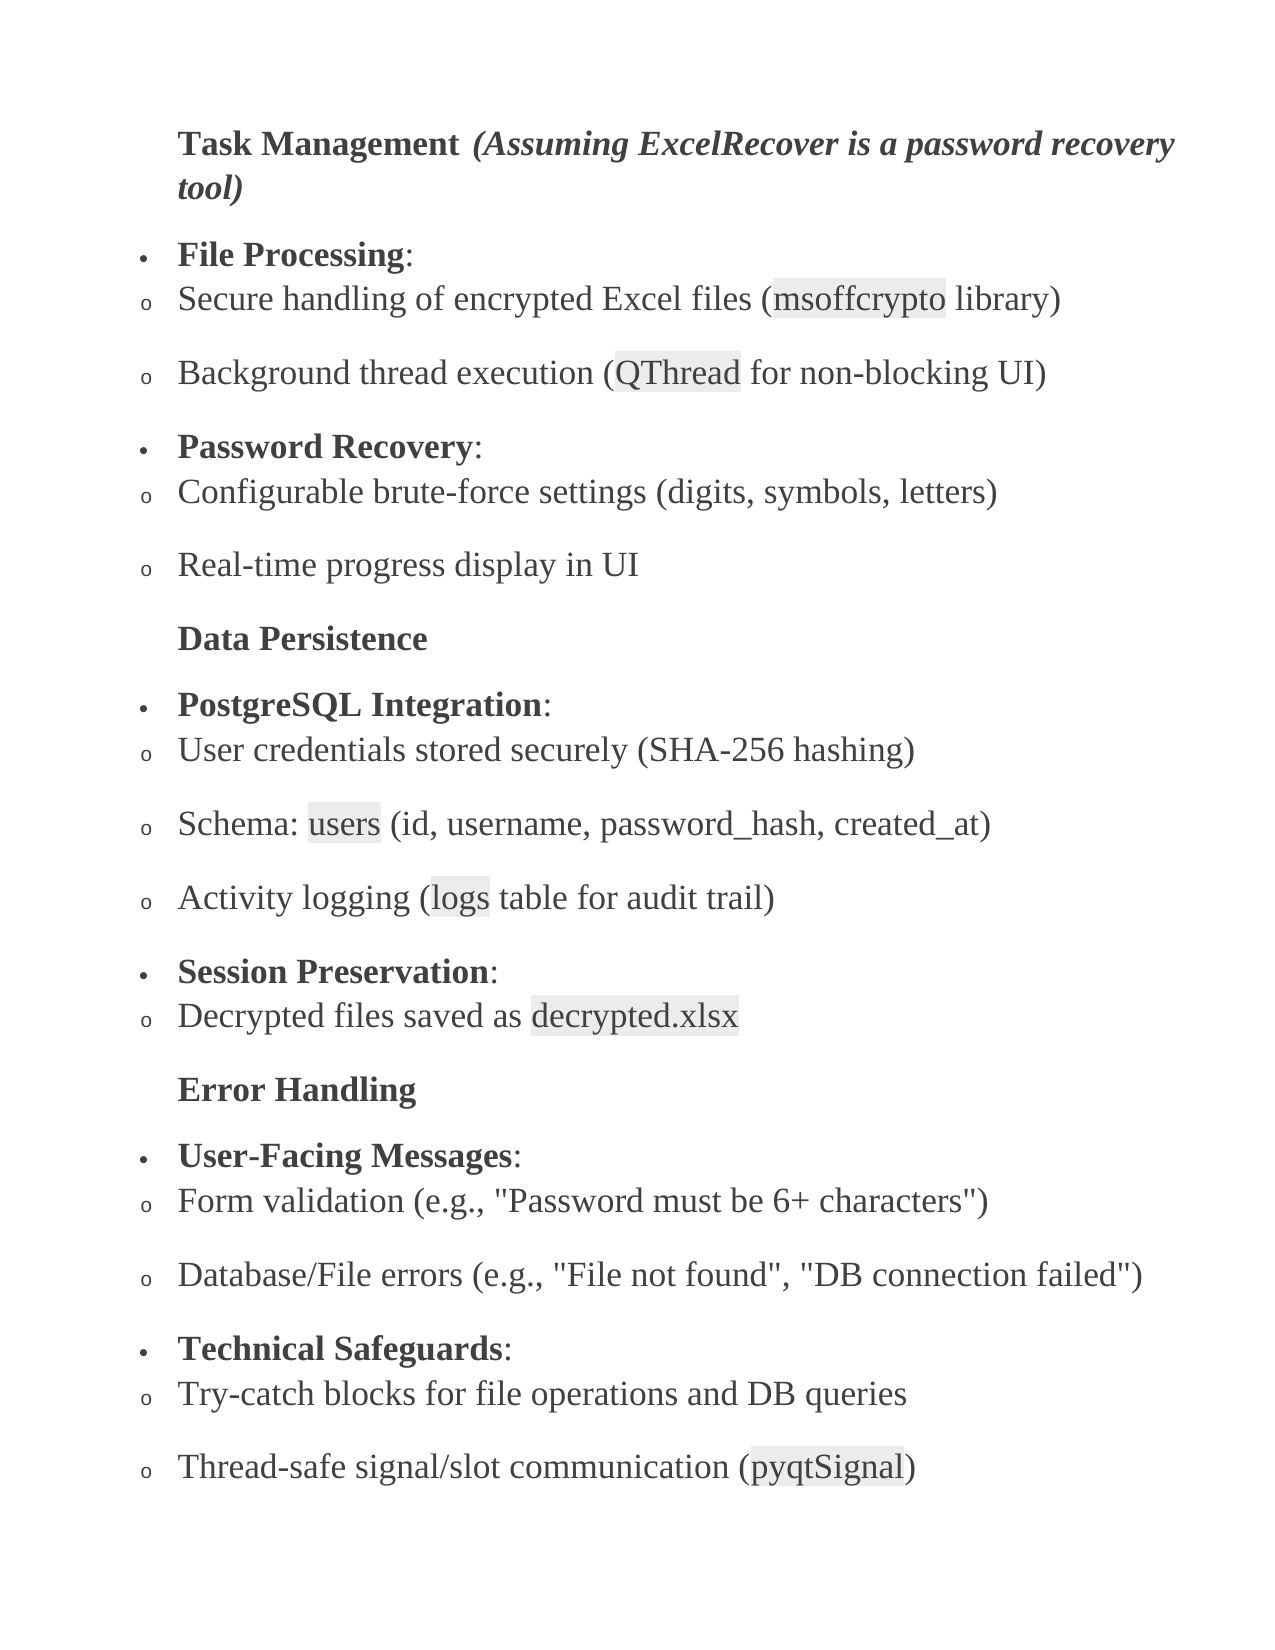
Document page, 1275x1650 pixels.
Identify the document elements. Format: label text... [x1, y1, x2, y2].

list Secure handling of encrypted Excel files (msoffcrypto library) [140, 274, 1186, 318]
list User-Facing Messages: [140, 1131, 1186, 1176]
list Password Recovery: [140, 421, 1186, 466]
subtitle Data Persistence [177, 614, 1186, 658]
list Session Preservation: [140, 946, 1186, 991]
list Decrypted files saved as decrypted.xlsx [140, 991, 1186, 1036]
list Thread-safe signal/slot communication (pyqtSignal) [140, 1442, 1186, 1486]
list Activity logging (logs table for audit trail) [140, 872, 1186, 917]
list Background thread execution (QThread for non-blocking UI) [140, 347, 1186, 392]
subtitle Task Management (Assuming ExcelRecover is a password recovery tool) [177, 118, 1186, 207]
list User credentials stored securely (SHA-256 hashing) [140, 724, 1186, 769]
list Real-time progress display in UI [140, 540, 1186, 584]
subtitle Error Handling [177, 1065, 1186, 1109]
list Form validation (e.g., "Password must be 6+ characters") [140, 1176, 1186, 1220]
list Technical Safeguards: [140, 1323, 1186, 1368]
list Try-catch blocks for file operations and DB queries [140, 1368, 1186, 1413]
list PostgreSQL Integration: [140, 680, 1186, 724]
list File Processing: [140, 229, 1186, 274]
list Schema: users (id, username, password_hash, created_at) [140, 798, 1186, 843]
list Database/File errors (e.g., "File not found", "DB connection failed") [140, 1249, 1186, 1294]
list Configurable brute-force settings (digits, symbols, letters) [140, 466, 1186, 511]
